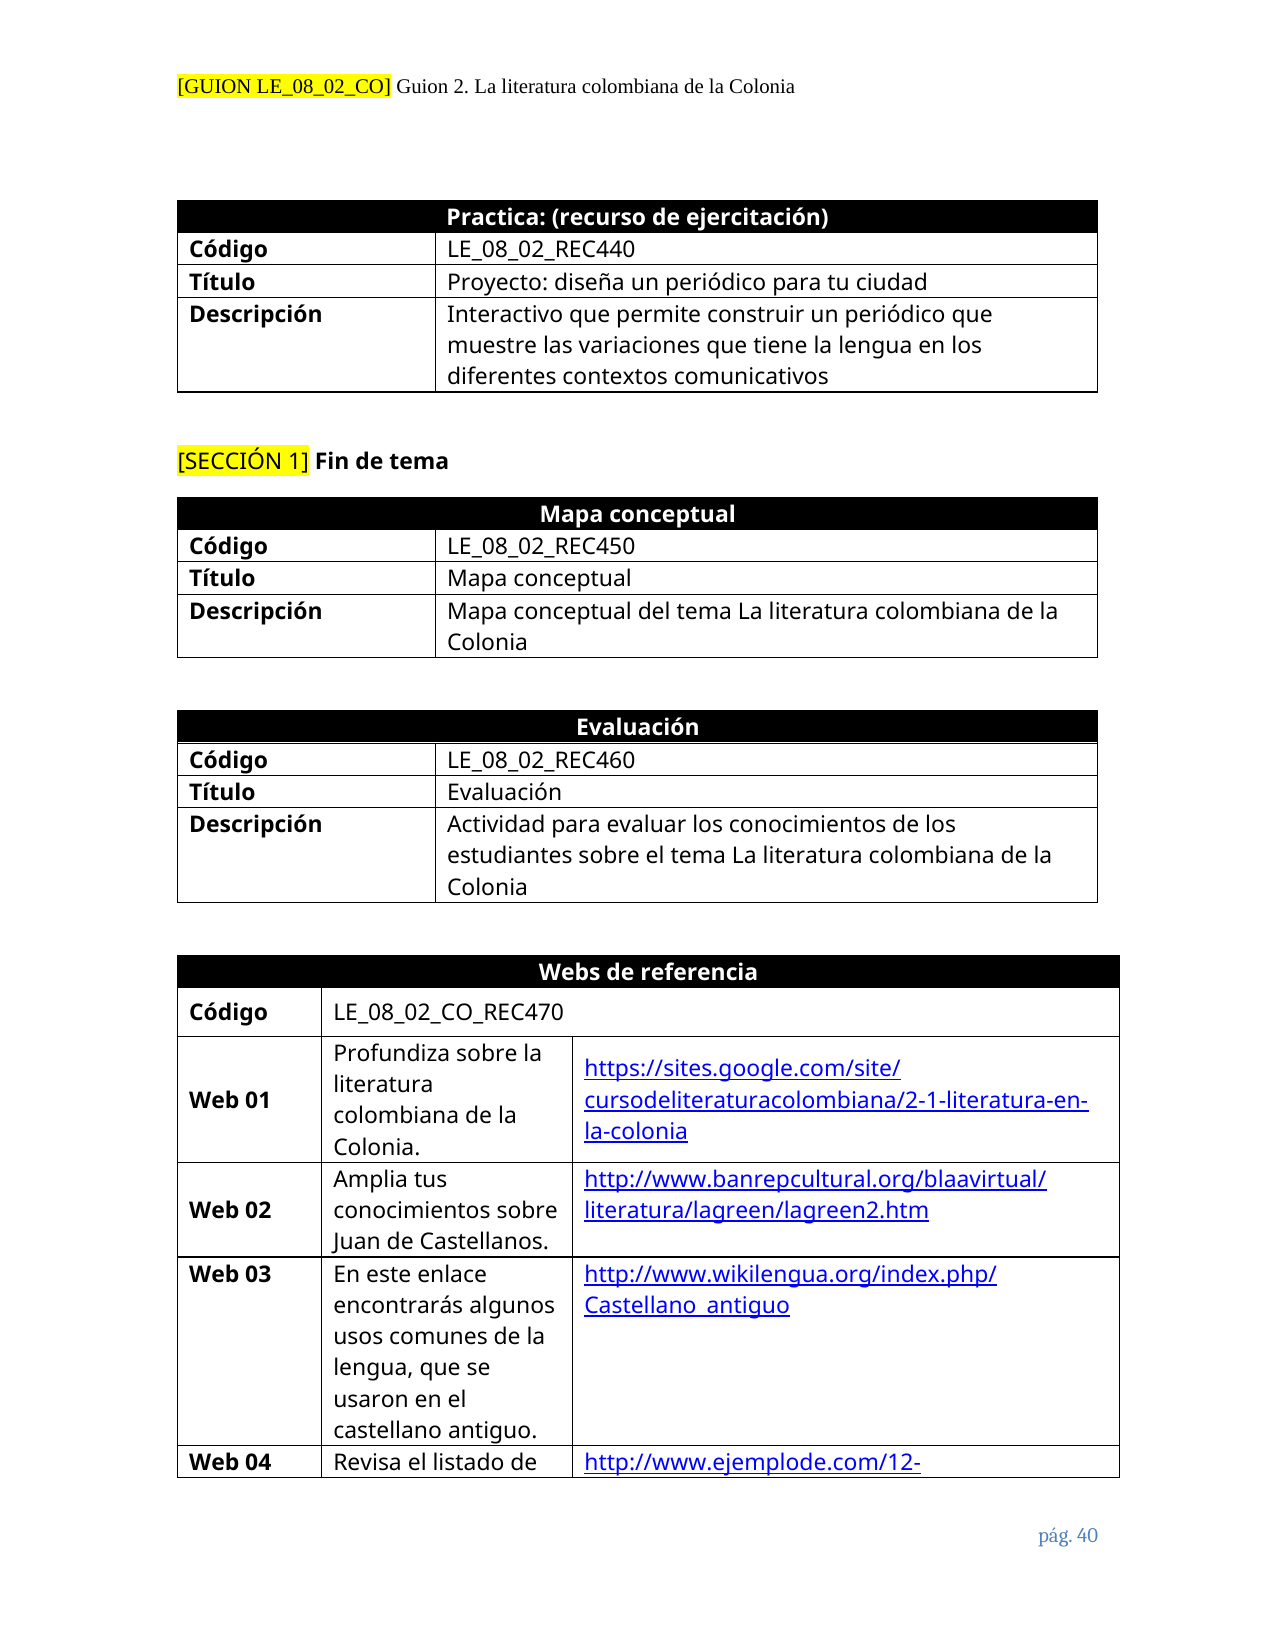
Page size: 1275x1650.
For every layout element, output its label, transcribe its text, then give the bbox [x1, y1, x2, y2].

table_cell Mapa conceptual del tema La literatura colombiana de la Colonia [436, 595, 1097, 657]
table_cell LE_08_02_CO_REC470 [322, 988, 1119, 1036]
table_cell Interactivo que permite construir un periódico que muestre las variaciones que tiene la lengua en los diferentes contextos comunicativos [436, 298, 1097, 391]
table_cell Código [178, 988, 321, 1036]
table_cell Proyecto: diseña un periódico para tu ciudad [436, 265, 1097, 297]
table_cell https://sites.google.com/site/cursodeliteraturacolombiana/2-1-literatura-en-la-colonia [573, 1037, 1119, 1162]
table_cell Amplia tus conocimientos sobre Juan de Castellanos. [322, 1163, 572, 1256]
table_cell Actividad para evaluar los conocimientos de los estudiantes sobre el tema La literatura colombiana de la Colonia [436, 808, 1097, 902]
table_cell Descripción [178, 808, 435, 902]
table_cell Código [178, 530, 435, 561]
table_cell Web 03 [178, 1258, 321, 1445]
table_cell LE_08_02_REC460 [436, 744, 1097, 775]
table_cell Mapa conceptual [436, 562, 1097, 593]
table_cell Título [178, 776, 435, 807]
text [SECCIÓN 1] Fin de tema [177, 444, 1098, 476]
table_cell Código [178, 233, 435, 264]
table_cell http://www.wikilengua.org/index.php/Castellano_antiguo [573, 1258, 1119, 1445]
table_cell Web 01 [178, 1037, 321, 1162]
table_cell LE_08_02_REC450 [436, 530, 1097, 561]
table_cell Profundiza sobre la literatura colombiana de la Colonia. [322, 1037, 572, 1162]
table_cell http://www.banrepcultural.org/blaavirtual/literatura/lagreen/lagreen2.htm [573, 1163, 1119, 1256]
table_cell Descripción [178, 298, 435, 391]
table_cell Título [178, 265, 435, 297]
table_cell LE_08_02_REC440 [436, 233, 1097, 264]
table_header Practica: (recurso de ejercitación) [178, 201, 1097, 232]
table_cell Título [178, 562, 435, 593]
table_cell Evaluación [436, 776, 1097, 807]
table_header Webs de referencia [178, 956, 1119, 987]
table_header Evaluación [178, 711, 1097, 742]
table_cell Web 02 [178, 1163, 321, 1256]
table_cell Descripción [178, 595, 435, 657]
table_cell Web 04 [178, 1446, 321, 1477]
table_header Mapa conceptual [178, 498, 1097, 529]
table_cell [322, 1446, 572, 1477]
table_cell Código [178, 744, 435, 775]
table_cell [573, 1446, 1119, 1477]
table_cell En este enlace encontrarás algunos usos comunes de la lengua, que se usaron en el castellano antiguo. [322, 1258, 572, 1445]
